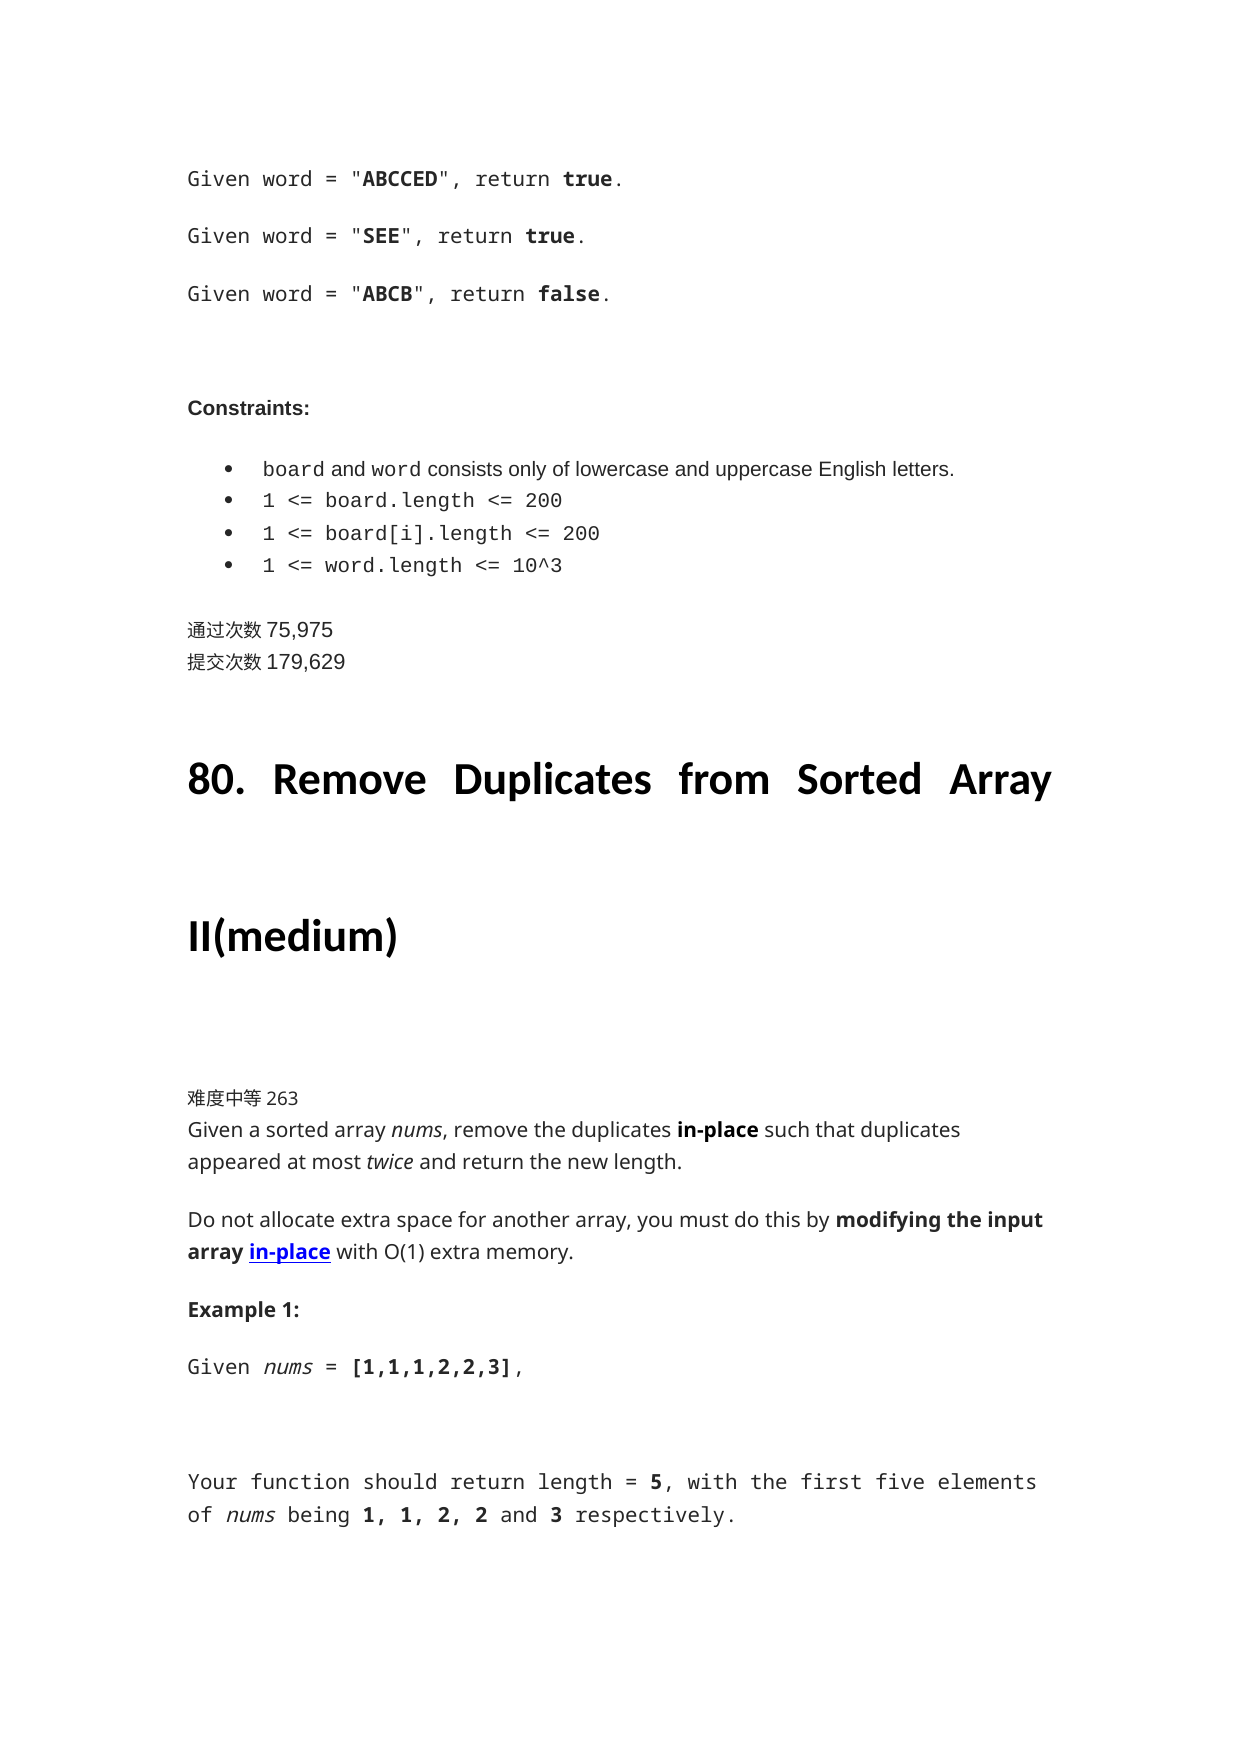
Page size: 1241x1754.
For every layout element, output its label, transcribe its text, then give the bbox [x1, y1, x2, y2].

text Example 1: [187, 1293, 1053, 1326]
text Given word = "ABCCED", return true. [187, 162, 1053, 194]
text 难度中等263 [187, 1081, 1053, 1113]
list 1 <= board[i].length <= 200 [225, 519, 1053, 551]
list 1 <= board.length <= 200 [225, 486, 1053, 519]
subtitle 80. Remove Duplicates from Sorted Array II(medium) [187, 746, 1053, 967]
list board and word consists only of lowercase and uppercase English letters. [225, 454, 1053, 486]
text Given a sorted array nums, remove the duplicates in-place such that duplicates appeared at most twice and return the new length. [187, 1113, 1053, 1178]
list 1 <= word.length <= 10^3 [225, 551, 1053, 584]
text Given nums = [1,1,1,2,2,3], [187, 1351, 1053, 1383]
text 提交次数179,629 [187, 645, 1053, 678]
text Given word = "SEE", return true. [187, 219, 1053, 252]
text 通过次数75,975 [187, 613, 1053, 645]
text Do not allocate extra space for another array, you must do this by modifying the input array in-place with O(1) extra memory. [187, 1203, 1053, 1268]
text Given word = "ABCB", return false. [187, 277, 1053, 309]
text Your function should return length = 5, with the first five elements of nums being 1, 1, 2, 2 and 3 respectively. [187, 1466, 1053, 1531]
text Constraints: [187, 392, 1053, 424]
